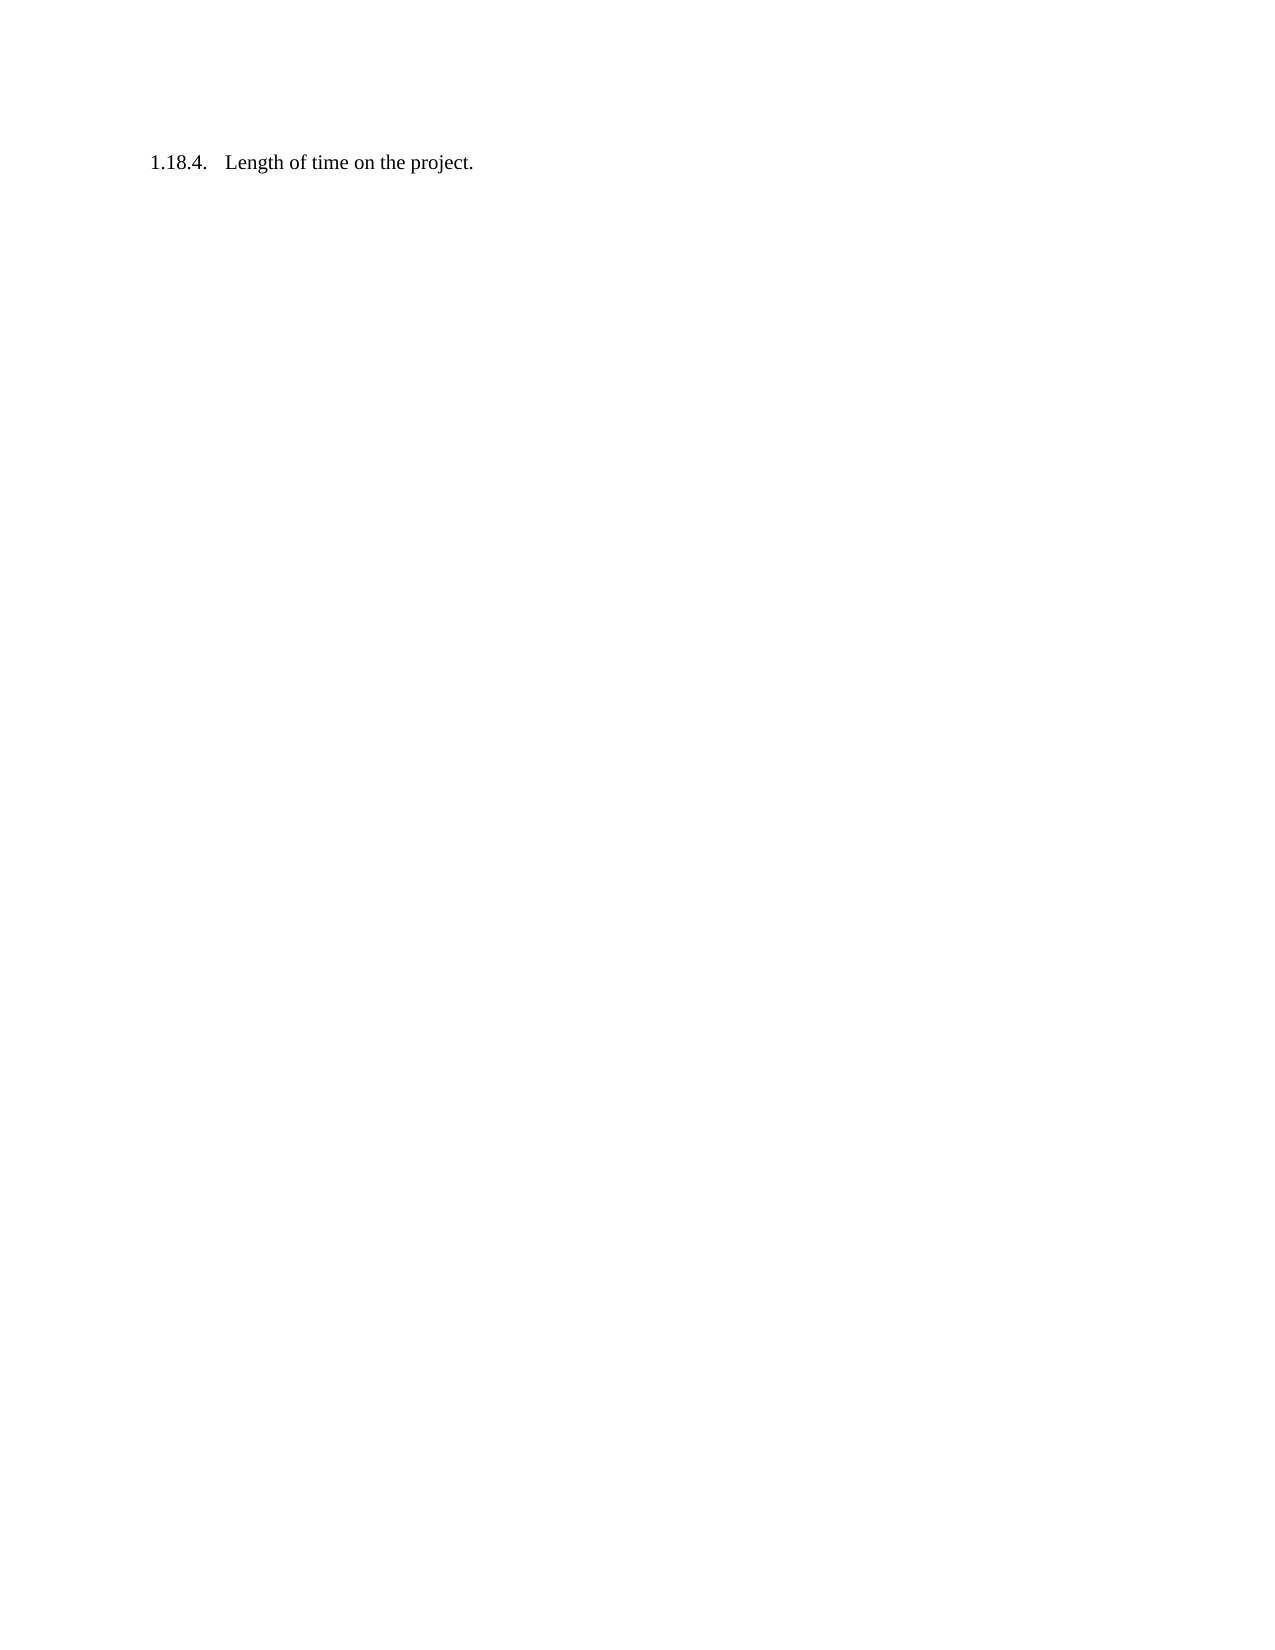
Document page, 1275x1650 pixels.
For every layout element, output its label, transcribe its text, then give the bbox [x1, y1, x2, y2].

subtitle Length of time on the project. [150, 150, 1125, 174]
